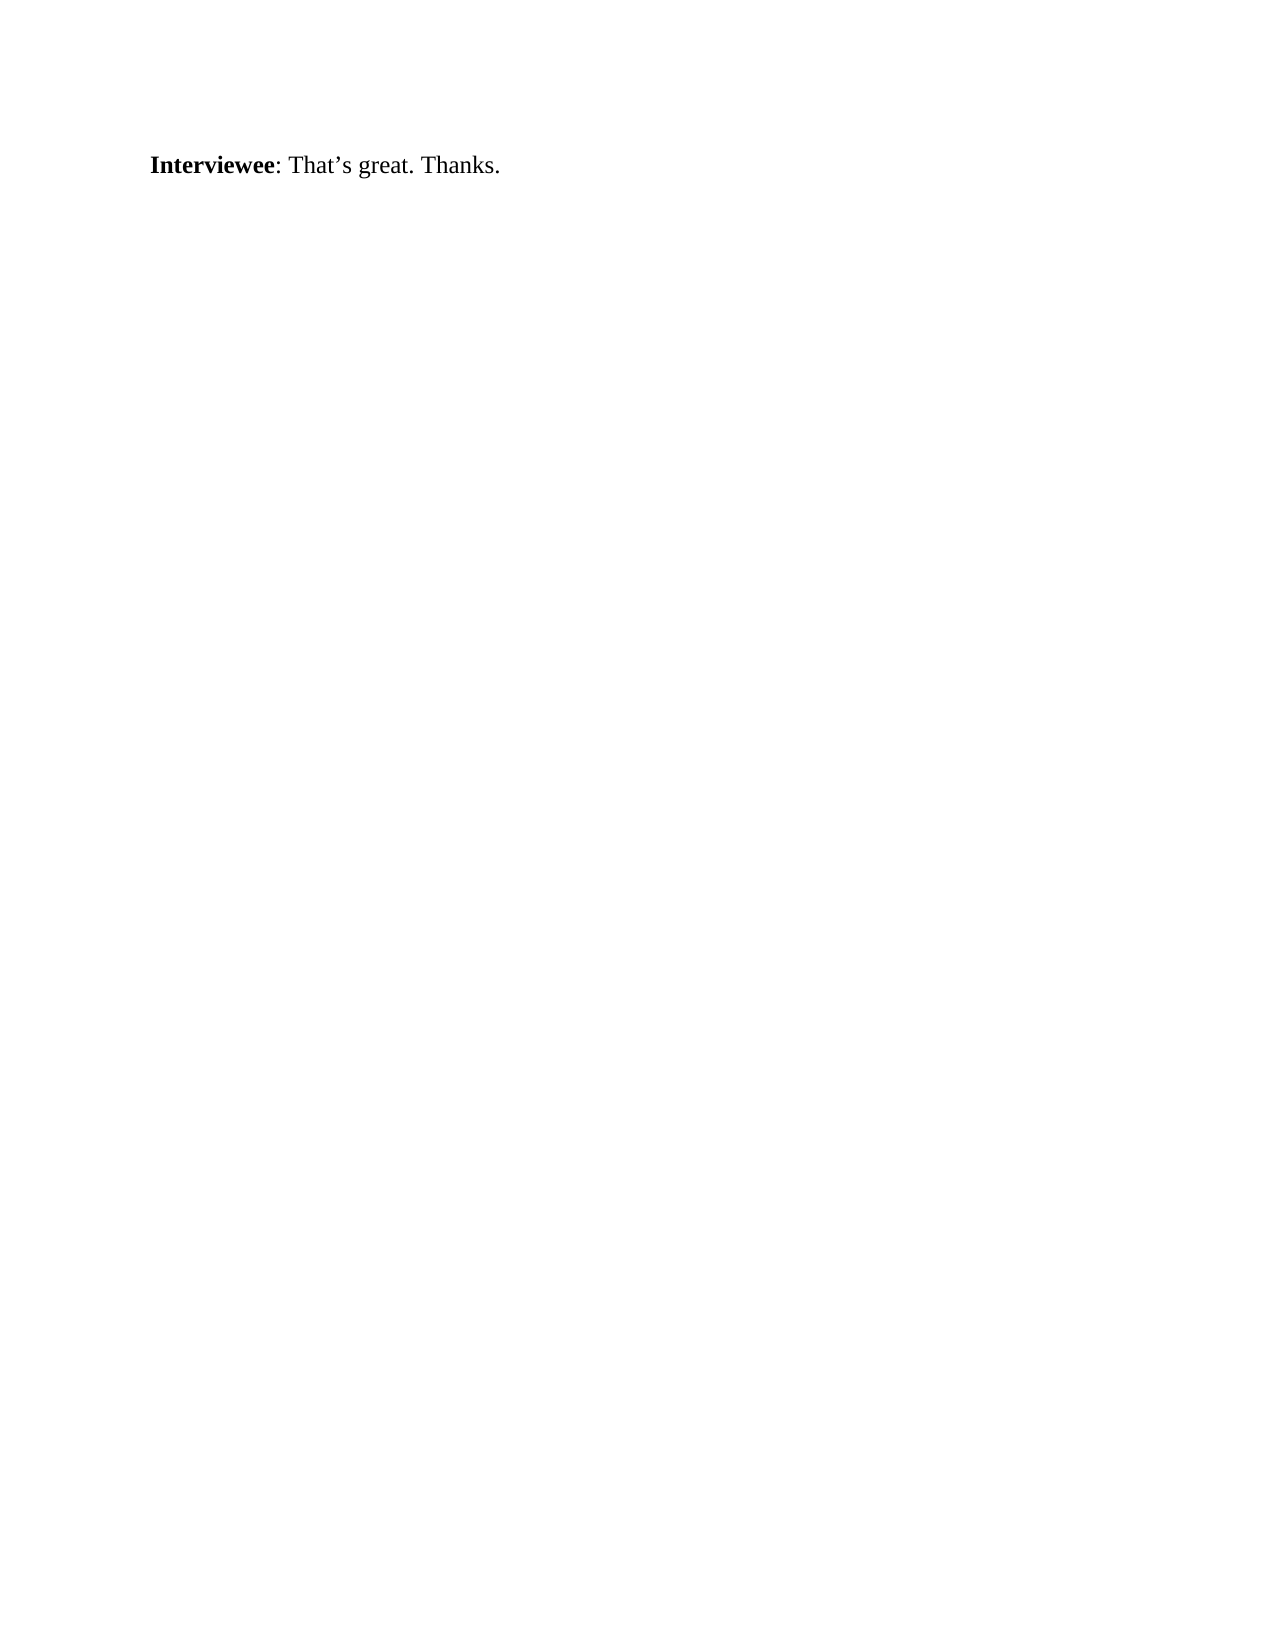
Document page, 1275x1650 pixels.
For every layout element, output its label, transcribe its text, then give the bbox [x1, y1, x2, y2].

text Interviewee: That’s great. Thanks. [150, 150, 1125, 179]
